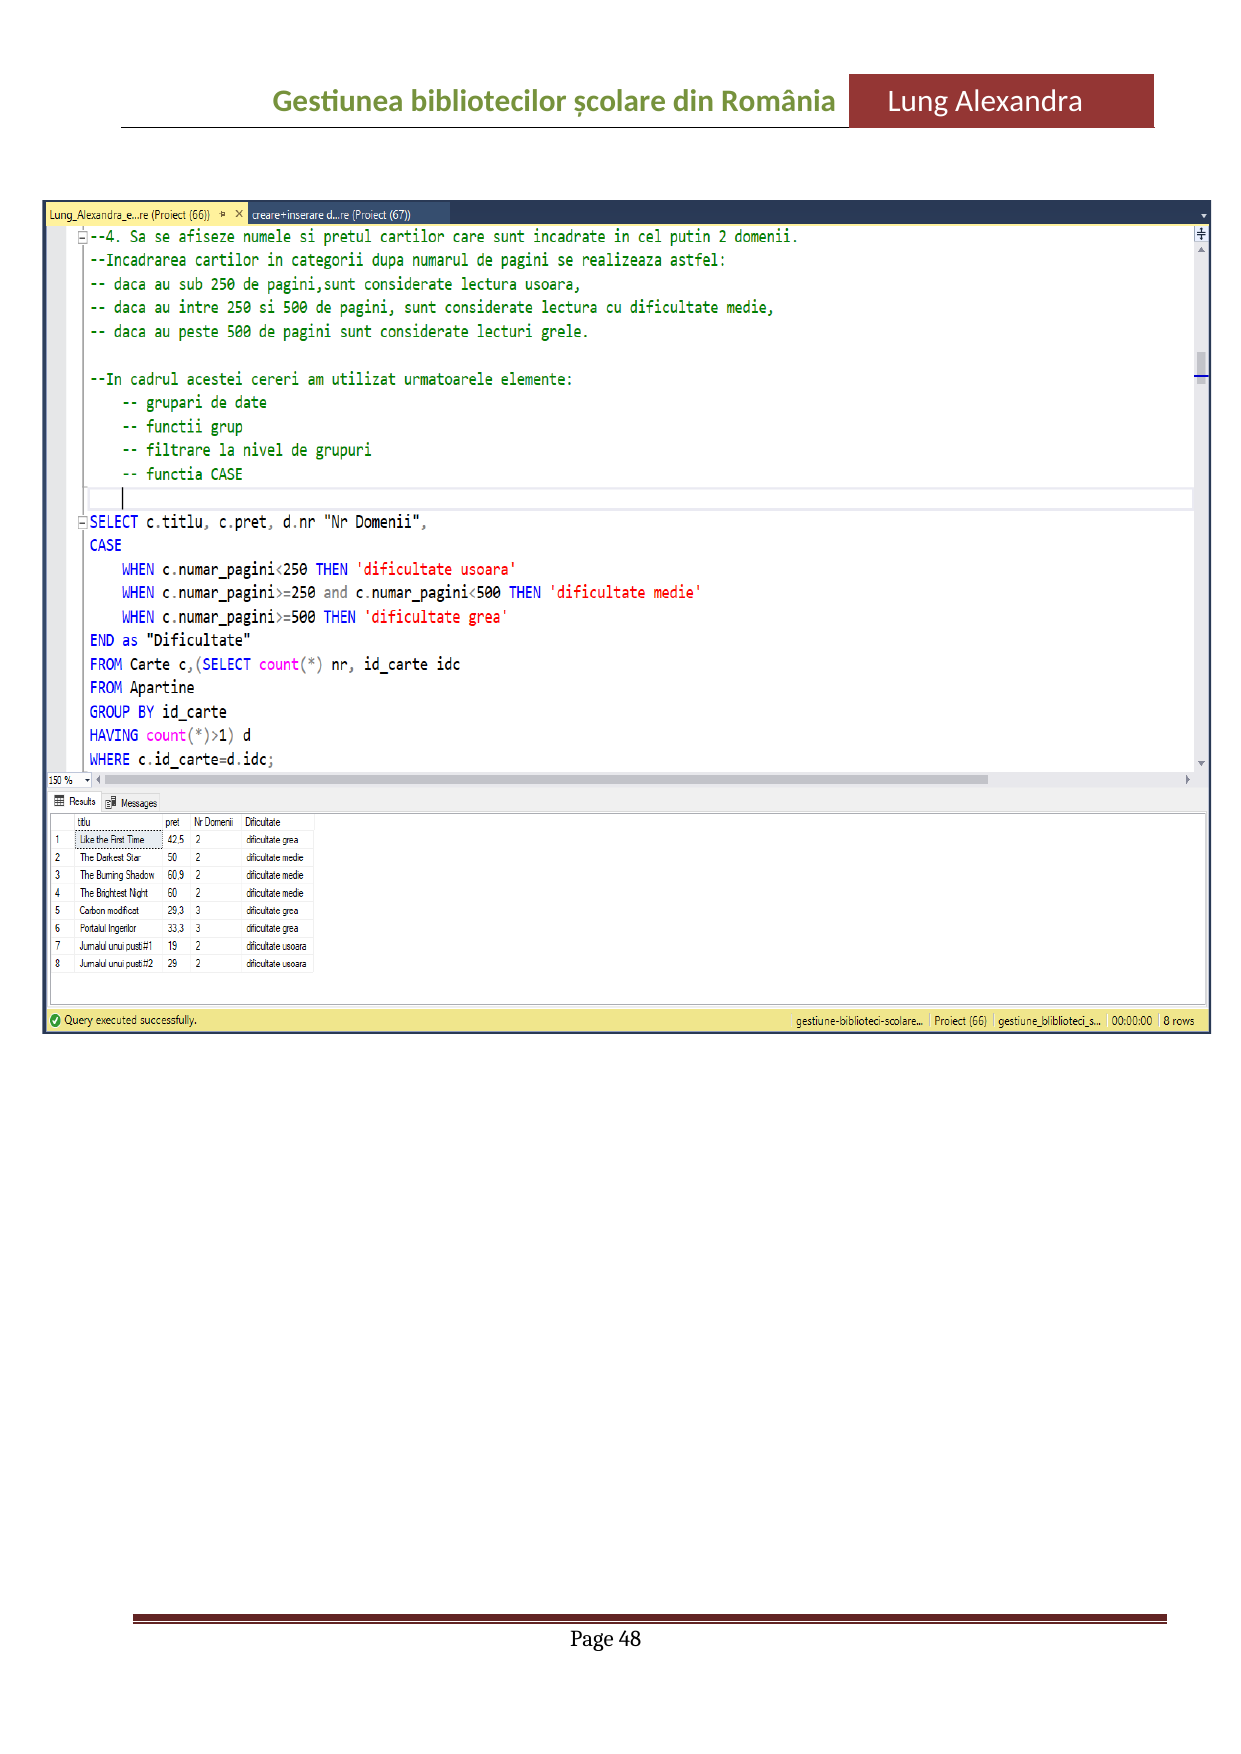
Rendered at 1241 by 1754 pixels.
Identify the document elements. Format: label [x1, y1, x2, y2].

picture [42, 200, 1212, 1034]
